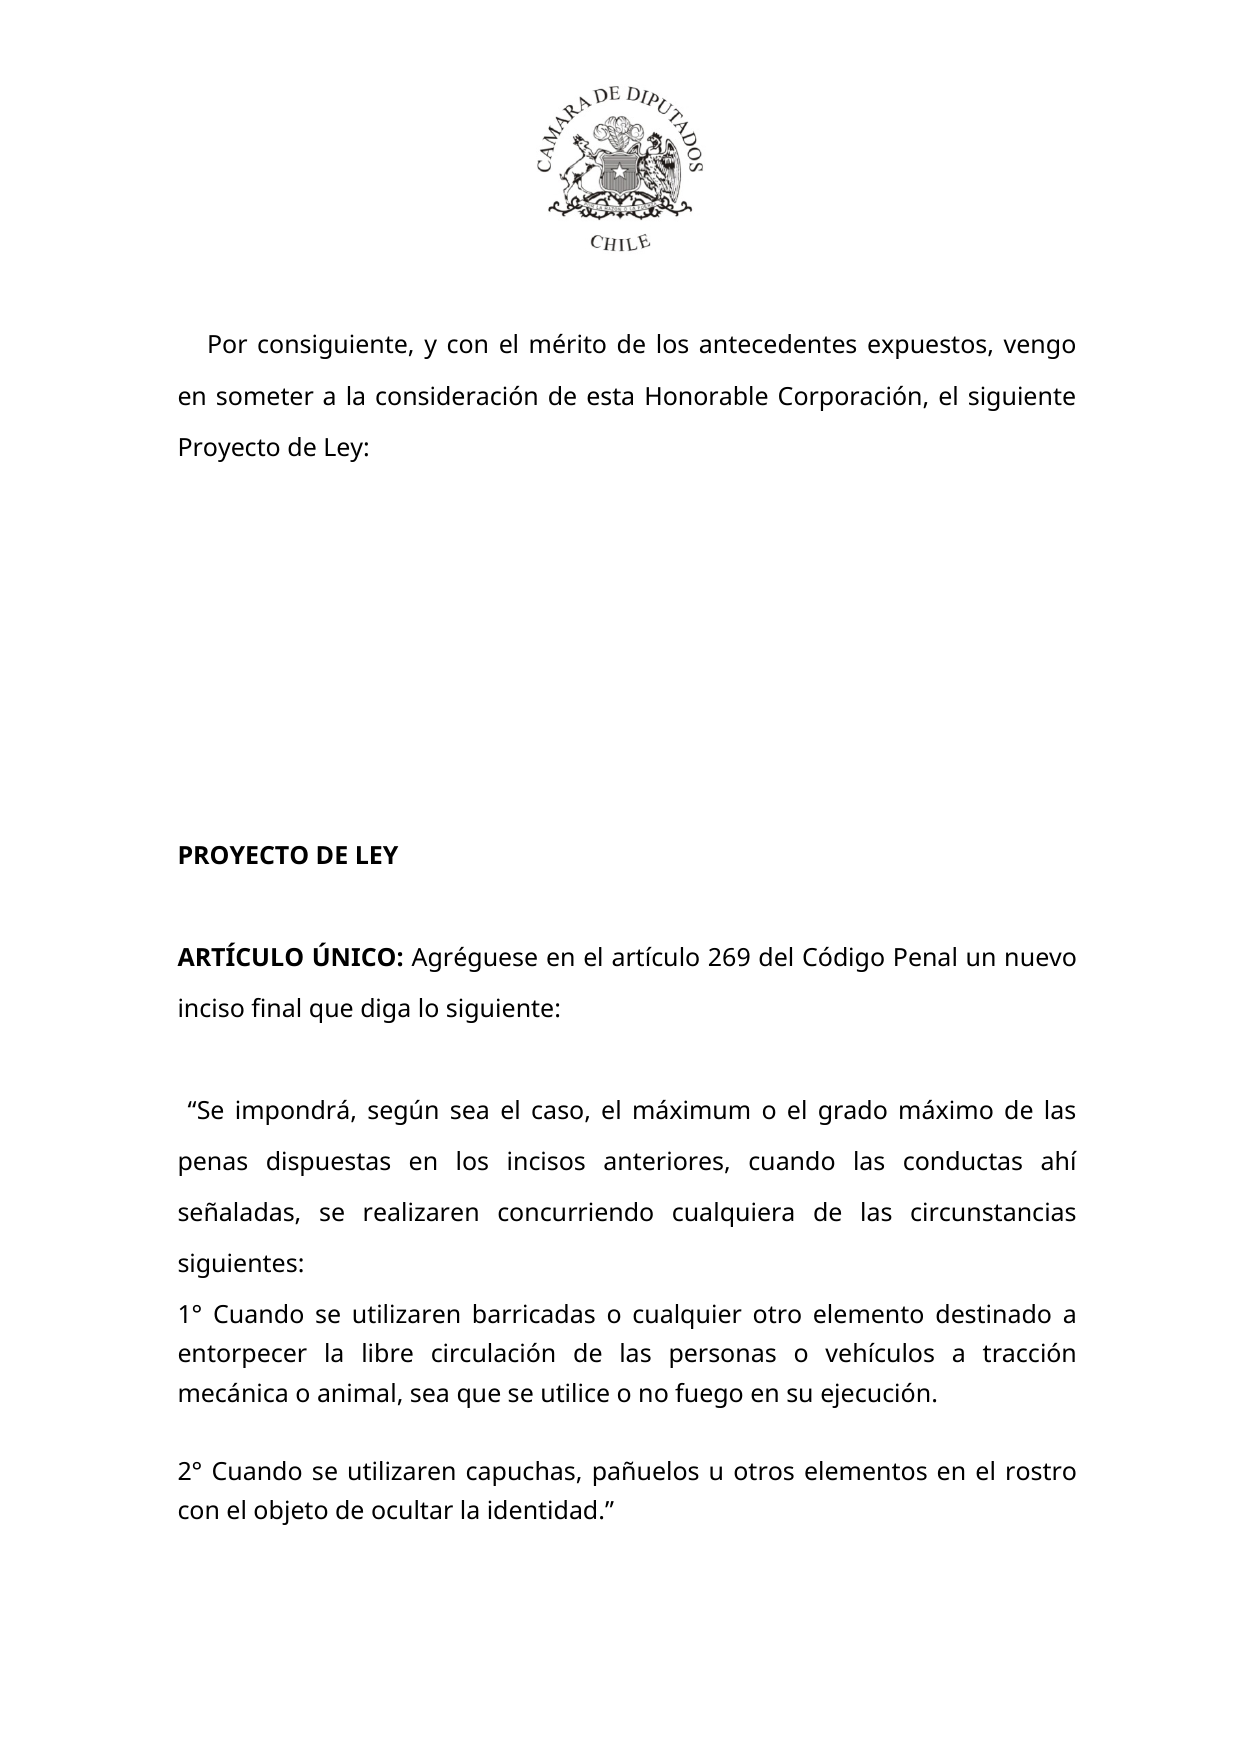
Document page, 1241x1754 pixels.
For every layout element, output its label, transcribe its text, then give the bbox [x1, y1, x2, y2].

text PROYECTO DE LEY [177, 837, 1078, 872]
text ARTÍCULO ÚNICO: Agréguese en el artículo 269 del Código Penal un nuevo inciso final que diga lo siguiente: [177, 939, 1078, 1025]
picture [525, 73, 715, 264]
text 1° Cuando se utilizaren barricadas o cualquier otro elemento destinado a entorpecer la libre circulación de las personas o vehículos a tracción mecánica o animal, sea que se utilice o no fuego en su ejecución. [177, 1297, 1078, 1409]
text “Se impondrá, según sea el caso, el máximum o el grado máximo de las penas dispuestas en los incisos anteriores, cuando las conductas ahí señaladas, se realizaren concurriendo cualquiera de las circunstancias siguientes: [177, 1093, 1078, 1280]
text 2° Cuando se utilizaren capuchas, pañuelos u otros elementos en el rostro con el objeto de ocultar la identidad.” [177, 1453, 1078, 1527]
text Por consiguiente, y con el mérito de los antecedentes expuestos, vengo en someter a la consideración de esta Honorable Corporación, el siguiente Proyecto de Ley: [177, 327, 1078, 463]
